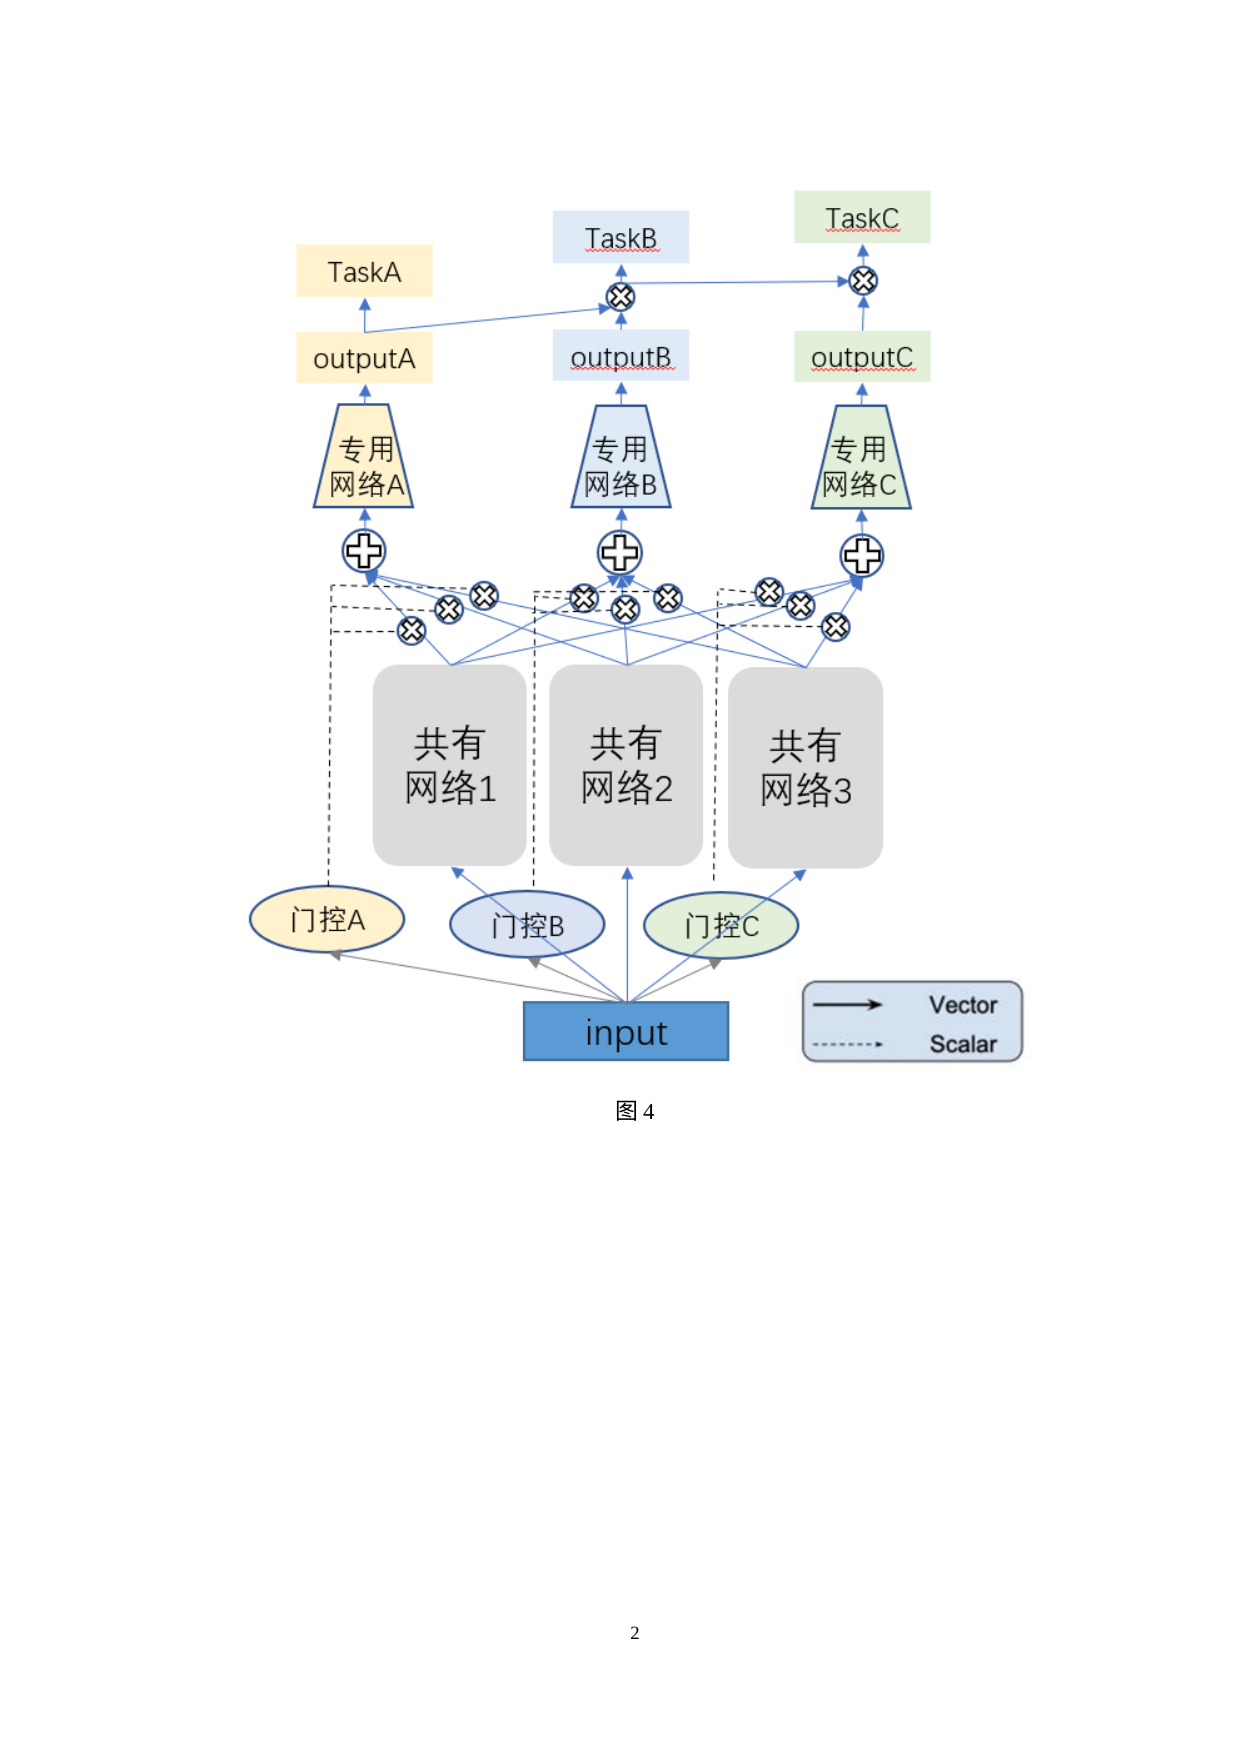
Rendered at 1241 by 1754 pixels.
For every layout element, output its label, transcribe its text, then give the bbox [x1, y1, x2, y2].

picture [204, 177, 1066, 1080]
text 图4 [165, 1093, 1104, 1126]
